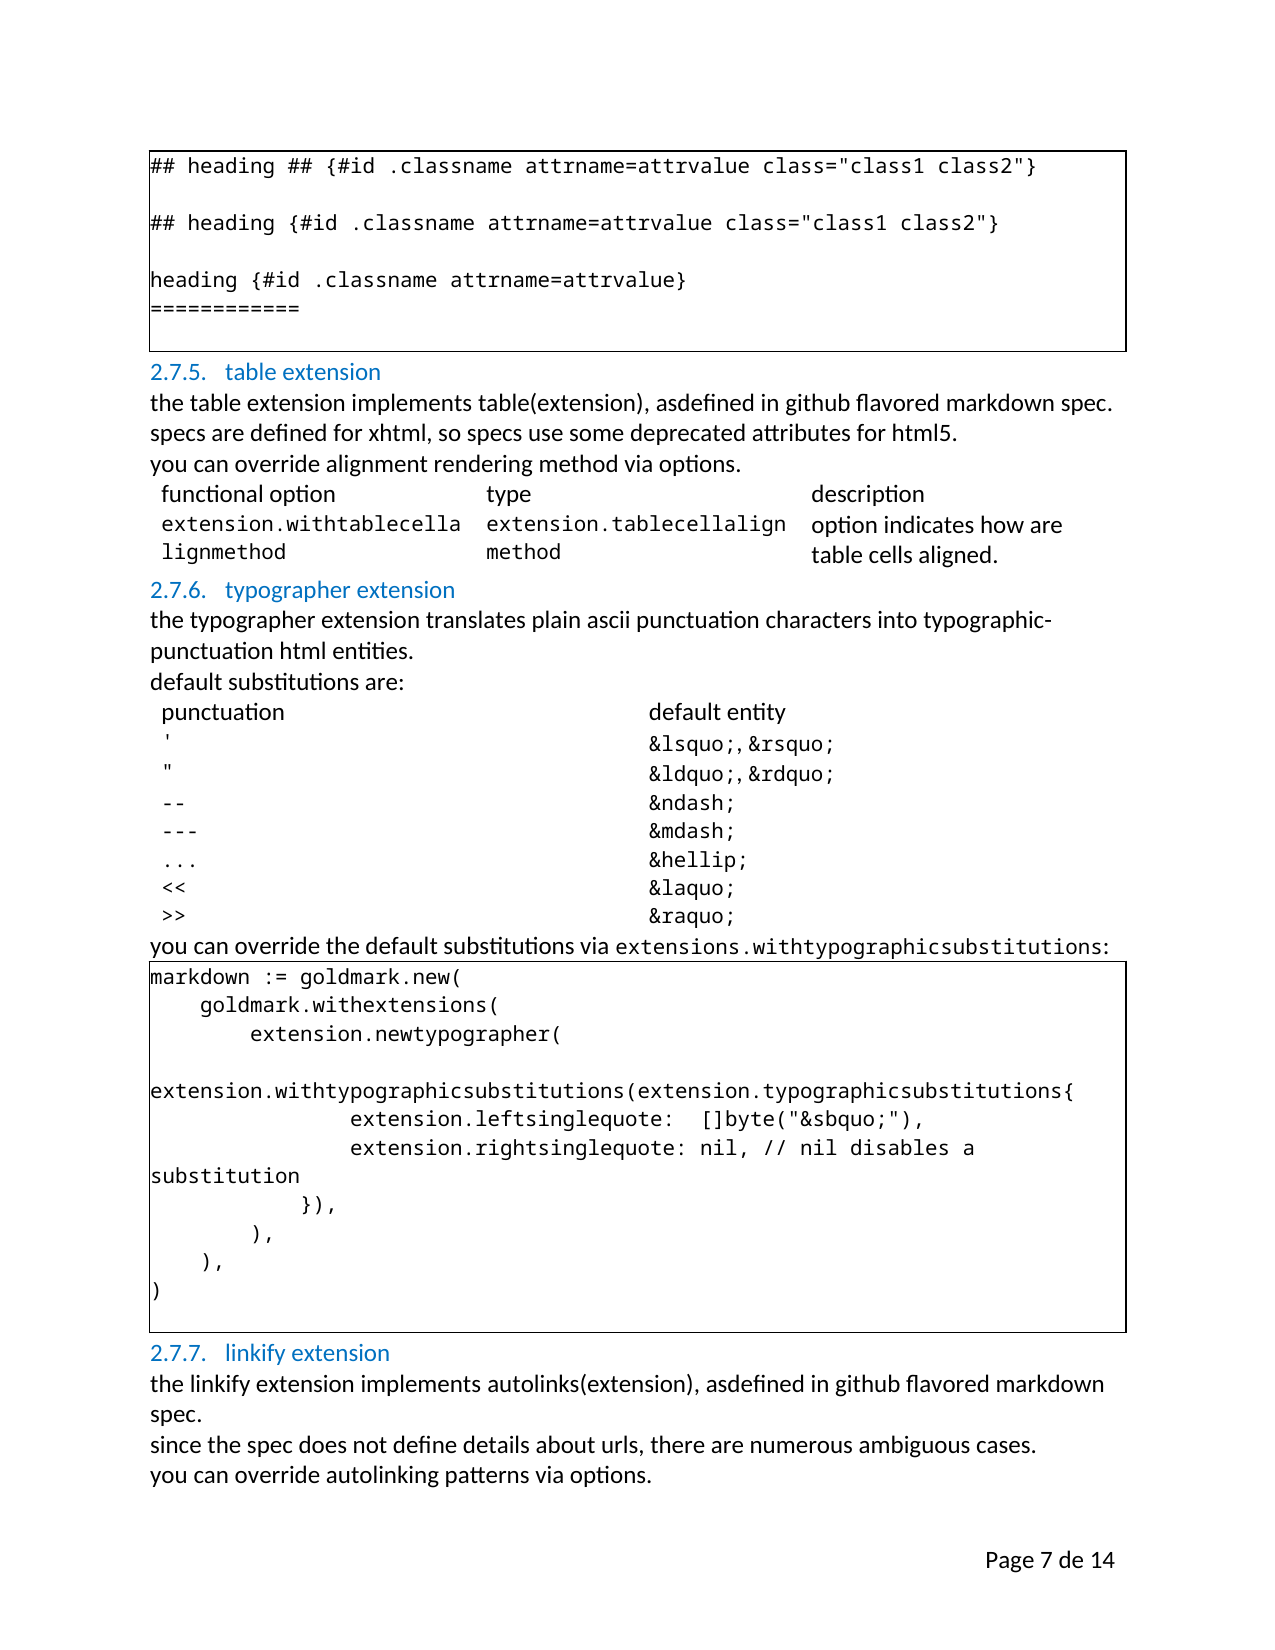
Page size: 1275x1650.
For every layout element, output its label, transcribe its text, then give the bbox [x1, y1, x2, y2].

text you can override the default substitutions via extensions.withtypographicsubstitutions: [150, 930, 1125, 961]
table_cell &mdash; [638, 816, 1125, 845]
text heading {#id .classname attrname=attrvalue} ============ [150, 264, 1125, 351]
table_cell << [150, 873, 637, 902]
text markdown := goldmark.new( goldmark.withextensions( extension.newtypographer( extension.withtypographicsubstitutions(extension.typographicsubstitutions{ extension.leftsinglequote: []byte("&sbquo;"), extension.rightsinglequote: nil, // nil disables a substitution }), ), ), ) [150, 962, 1125, 1332]
table_cell ... [150, 845, 637, 873]
table_cell extension.tablecellalignmethod [475, 509, 800, 570]
text the linkify extension implements autolinks(extension), asdefined in github flavored markdown spec. [150, 1368, 1125, 1429]
table_cell >> [150, 902, 637, 930]
subtitle linkify extension [150, 1337, 1125, 1368]
table_cell option indicates how are table cells aligned. [800, 509, 1125, 570]
table_cell -- [150, 788, 637, 816]
table_cell &hellip; [638, 845, 1125, 873]
text since the spec does not define details about urls, there are numerous ambiguous cases. [150, 1429, 1125, 1459]
table_cell &laquo; [638, 873, 1125, 902]
text the typographer extension translates plain ascii punctuation characters into typographic-punctuation html entities. [150, 605, 1125, 666]
text specs are defined for xhtml, so specs use some deprecated attributes for html5. [150, 417, 1125, 448]
table_cell extension.withtablecellalignmethod [150, 509, 475, 570]
text ## heading ## {#id .classname attrname=attrvalue class="class1 class2"} ## heading {#id .classname attrname=attrvalue class="class1 class2"} [150, 152, 1125, 264]
text you can override alignment rendering method via options. [150, 448, 1125, 478]
table_cell &raquo; [638, 902, 1125, 930]
text the table extension implements table(extension), asdefined in github flavored markdown spec. [150, 387, 1125, 417]
subtitle table extension [150, 356, 1125, 387]
table_cell --- [150, 816, 637, 845]
text you can override autolinking patterns via options. [150, 1459, 1125, 1490]
table_cell &ndash; [638, 788, 1125, 816]
text default substitutions are: [150, 666, 1125, 696]
table_cell &lsquo;, &rsquo; [638, 727, 1125, 757]
table_cell &ldquo;, &rdquo; [638, 757, 1125, 788]
table_header punctuation [150, 696, 637, 727]
table_header default entity [638, 696, 1125, 727]
table_cell ' [150, 727, 637, 757]
table_cell " [150, 757, 637, 788]
subtitle typographer extension [150, 574, 1125, 605]
table_header type [475, 479, 800, 509]
table_header description [800, 479, 1125, 509]
table_header functional option [150, 479, 475, 509]
